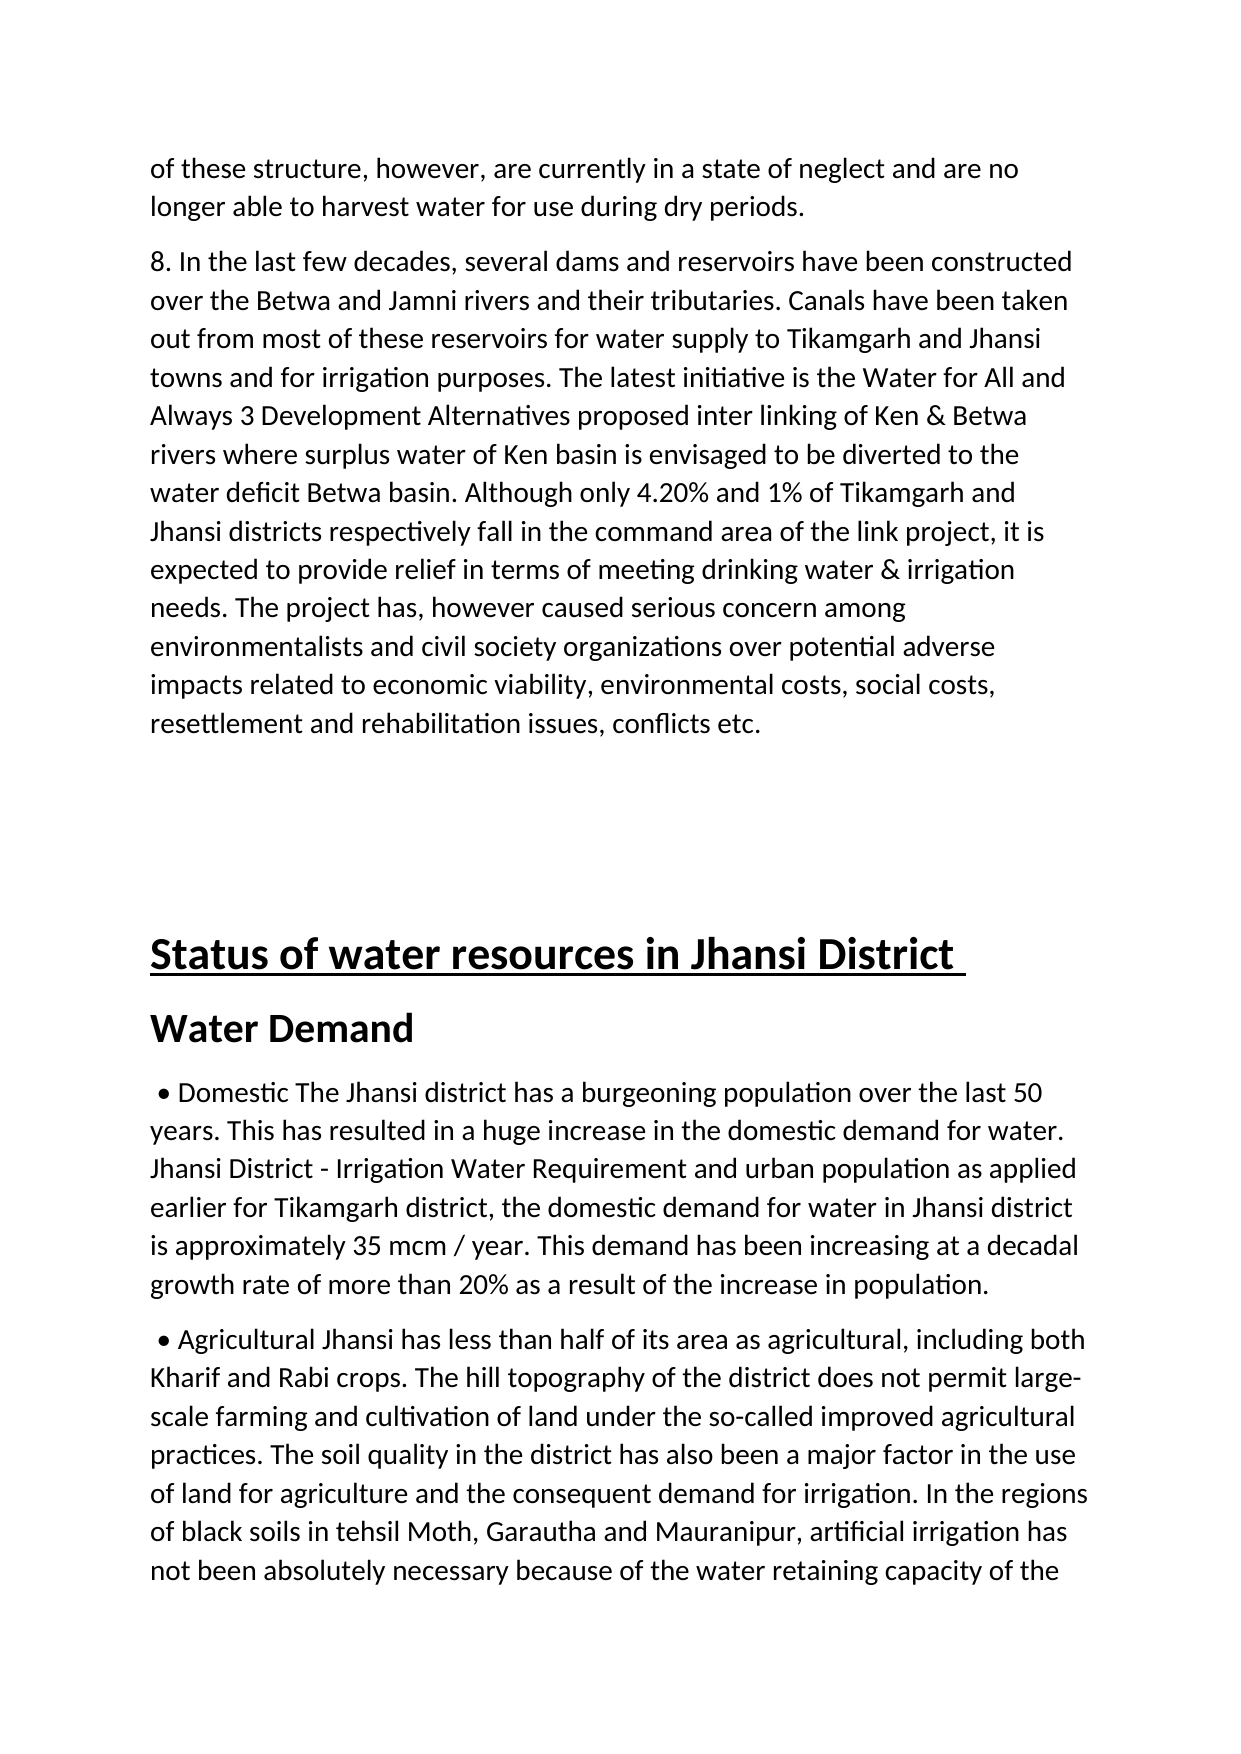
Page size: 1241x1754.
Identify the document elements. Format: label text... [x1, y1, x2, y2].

text Water Demand [150, 1002, 1090, 1053]
text 8. In the last few decades, several dams and reservoirs have been constructed over the Betwa and Jamni rivers and their tributaries. Canals have been taken out from most of these reservoirs for water supply to Tikamgarh and Jhansi towns and for irrigation purposes. The latest initiative is the Water for All and Always 3 Development Alternatives proposed inter linking of Ken & Betwa rivers where surplus water of Ken basin is envisaged to be diverted to the water deficit Betwa basin. Although only 4.20% and 1% of Tikamgarh and Jhansi districts respectively fall in the command area of the link project, it is expected to provide relief in terms of meeting drinking water & irrigation needs. The project has, however caused serious concern among environmentalists and civil society organizations over potential adverse impacts related to economic viability, environmental costs, social costs, resettlement and rehabilitation issues, conflicts etc. [150, 243, 1090, 740]
text • Domestic The Jhansi district has a burgeoning population over the last 50 years. This has resulted in a huge increase in the domestic demand for water. Jhansi District - Irrigation Water Requirement and urban population as applied earlier for Tikamgarh district, the domestic demand for water in Jhansi district is approximately 35 mcm / year. This demand has been increasing at a decadal growth rate of more than 20% as a result of the increase in population. [150, 1074, 1090, 1302]
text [150, 1321, 1090, 1587]
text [150, 150, 1090, 224]
text Status of water resources in Jhansi District [150, 925, 1090, 981]
